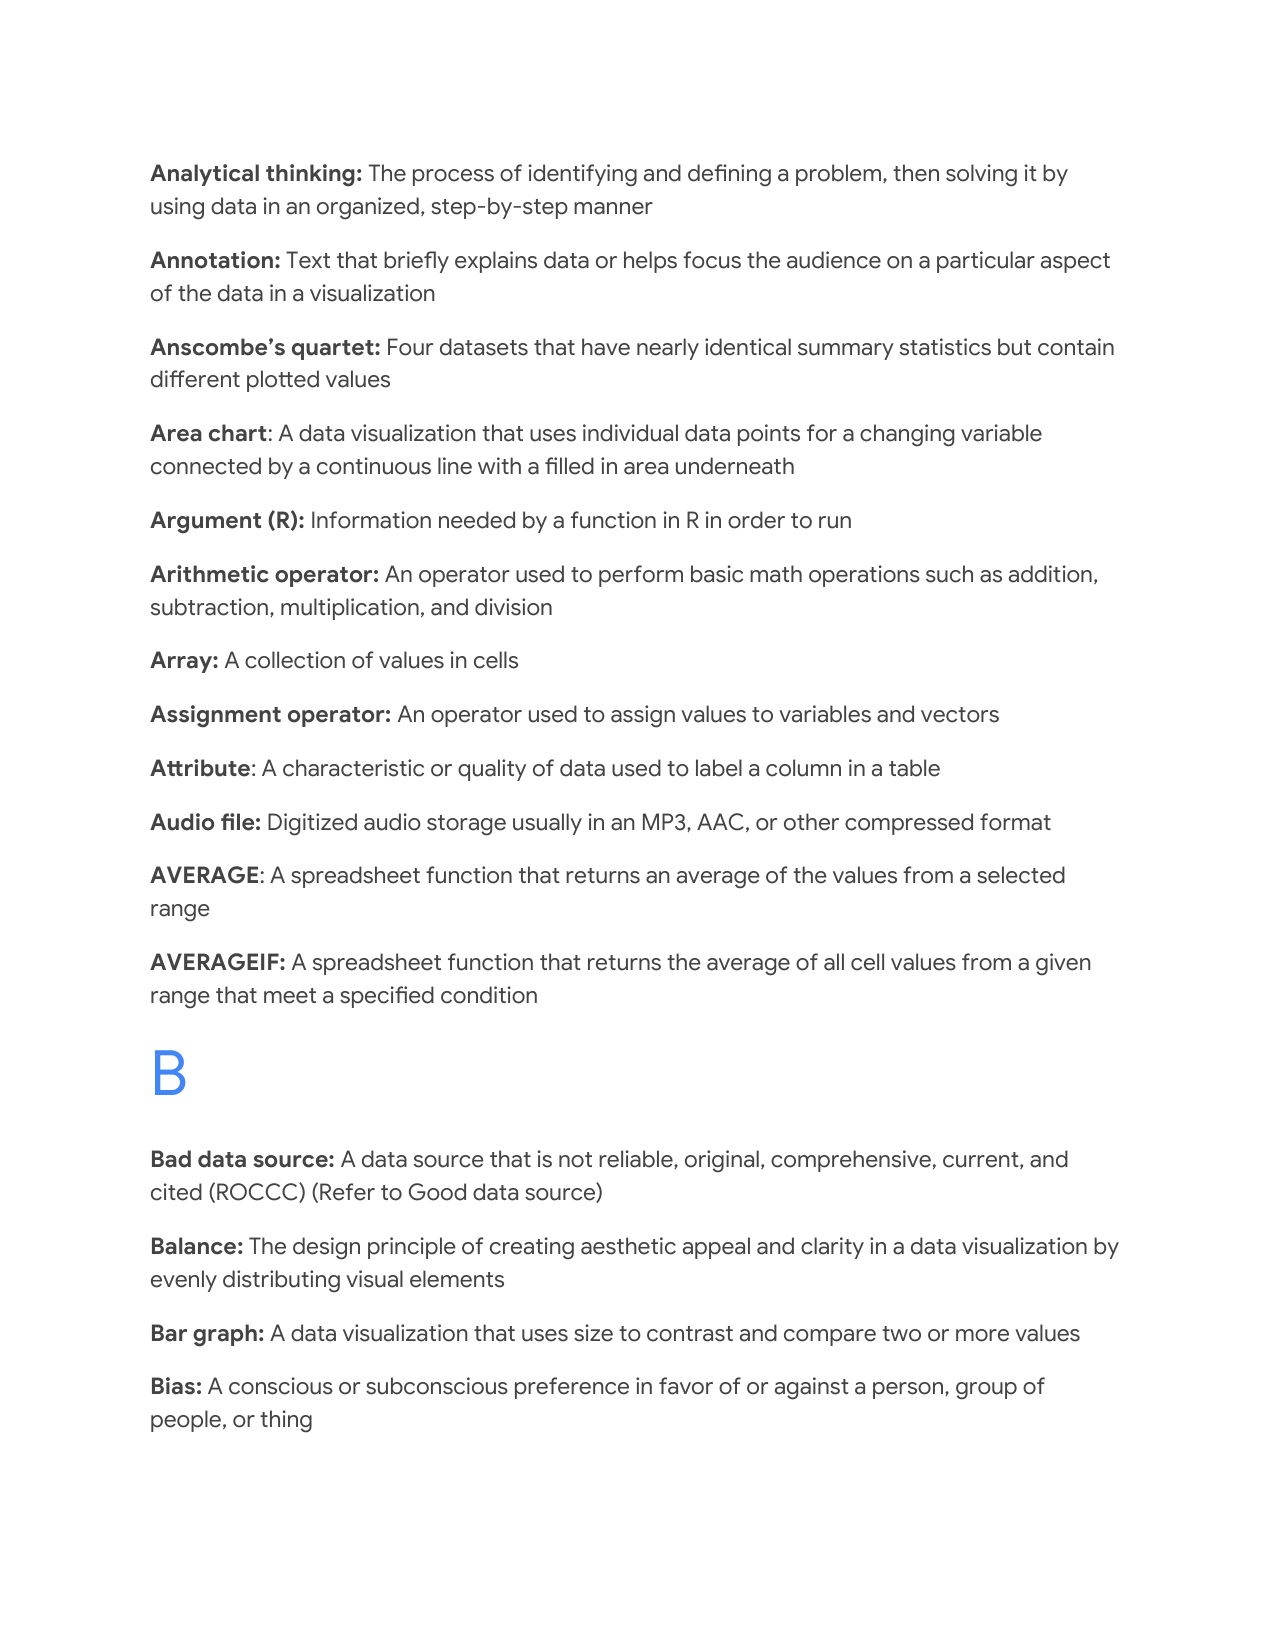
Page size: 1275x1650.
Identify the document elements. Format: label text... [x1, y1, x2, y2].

text Bias: A conscious or subconscious preference in favor of or against a person, group of people, or thing [150, 1373, 1125, 1434]
text Balance: The design principle of creating aesthetic appeal and clarity in a data visualization by evenly distributing visual elements [150, 1232, 1125, 1294]
text AVERAGE: A spreadsheet function that returns an average of the values from a selected range [150, 862, 1125, 923]
text Annotation: Text that briefly explains data or helps focus the audience on a particular aspect of the data in a visualization [150, 246, 1125, 308]
text Assignment operator: An operator used to assign values to variables and vectors [150, 700, 1125, 729]
text AVERAGEIF: A spreadsheet function that returns the average of all cell values from a given range that meet a specified condition [150, 948, 1125, 1010]
text B [150, 1035, 1125, 1113]
text Analytical thinking: The process of identifying and defining a problem, then solving it by using data in an organized, step-by-step manner [150, 159, 1125, 221]
text Bar graph: A data visualization that uses size to contrast and compare two or more values [150, 1319, 1125, 1347]
text Array: A collection of values in cells [150, 647, 1125, 675]
text Attribute: A characteristic or quality of data used to label a column in a table [150, 754, 1125, 783]
text Anscombe’s quartet: Four datasets that have nearly identical summary statistics but contain different plotted values [150, 333, 1125, 394]
text Bad data source: A data source that is not reliable, original, comprehensive, current, and cited (ROCCC) (Refer to Good data source) [150, 1146, 1125, 1207]
text Area chart: A data visualization that uses individual data points for a changing variable connected by a continuous line with a filled in area underneath [150, 419, 1125, 481]
text Arithmetic operator: An operator used to perform basic math operations such as addition, subtraction, multiplication, and division [150, 560, 1125, 621]
text Audio file: Digitized audio storage usually in an MP3, AAC, or other compressed format [150, 808, 1125, 836]
text Argument (R): Information needed by a function in R in order to run [150, 506, 1125, 535]
